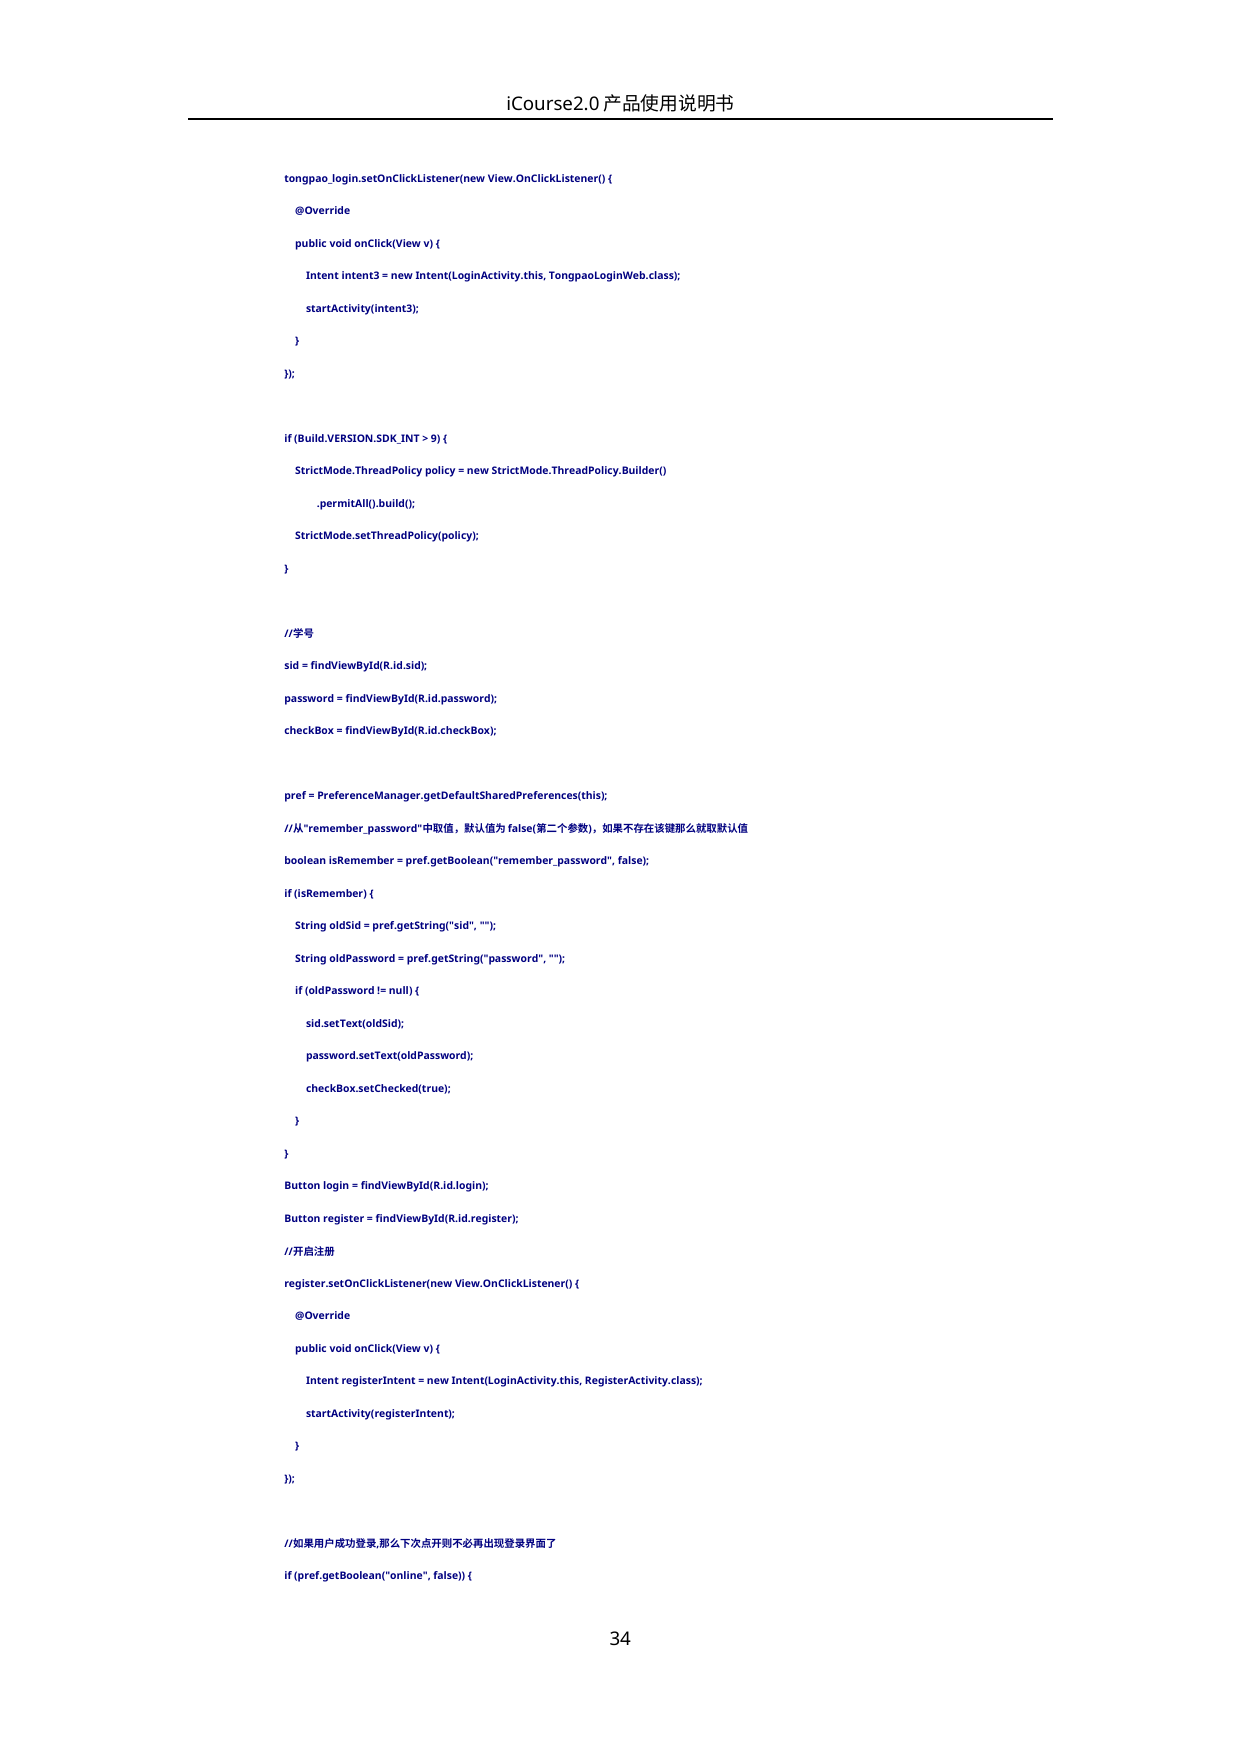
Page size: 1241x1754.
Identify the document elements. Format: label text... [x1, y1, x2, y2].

text StrictMode.ThreadPolicy policy = new StrictMode.ThreadPolicy.Builder() [262, 454, 1053, 487]
text tongpao_login.setOnClickListener(new View.OnClickListener() { [262, 162, 1053, 194]
text password.setText(oldPassword); [262, 1039, 1053, 1072]
text if (pref.getBoolean("online", false)) { [262, 1559, 1053, 1592]
text if (oldPassword != null) { [262, 974, 1053, 1007]
text if (Build.VERSION.SDK_INT > 9) { [262, 422, 1053, 454]
text boolean isRemember = pref.getBoolean("remember_password", false); [262, 844, 1053, 877]
text Button register = findViewById(R.id.register); [262, 1202, 1053, 1234]
text }); [262, 1462, 1053, 1494]
text //从"remember_password"中取值，默认值为false(第二个参数)，如果不存在该键那么就取默认值 [262, 812, 1053, 844]
text startActivity(intent3); [262, 292, 1053, 324]
text //开启注册 [262, 1234, 1053, 1267]
text //学号 [262, 617, 1053, 649]
text } [262, 324, 1053, 357]
text Intent intent3 = new Intent(LoginActivity.this, TongpaoLoginWeb.class); [262, 259, 1053, 292]
text String oldSid = pref.getString("sid", ""); [262, 909, 1053, 942]
text checkBox = findViewById(R.id.checkBox); [262, 714, 1053, 747]
text sid = findViewById(R.id.sid); [262, 649, 1053, 682]
text } [262, 552, 1053, 584]
text @Override [262, 1299, 1053, 1332]
text @Override [262, 194, 1053, 227]
text .permitAll().build(); [262, 487, 1053, 519]
text checkBox.setChecked(true); [262, 1072, 1053, 1104]
text Intent registerIntent = new Intent(LoginActivity.this, RegisterActivity.class); [262, 1364, 1053, 1397]
text Button login = findViewById(R.id.login); [262, 1169, 1053, 1202]
text String oldPassword = pref.getString("password", ""); [262, 942, 1053, 974]
text public void onClick(View v) { [262, 1332, 1053, 1364]
text pref = PreferenceManager.getDefaultSharedPreferences(this); [262, 779, 1053, 812]
text }); [262, 357, 1053, 389]
text } [262, 1104, 1053, 1137]
text startActivity(registerIntent); [262, 1397, 1053, 1429]
text public void onClick(View v) { [262, 227, 1053, 259]
text sid.setText(oldSid); [262, 1007, 1053, 1039]
text password = findViewById(R.id.password); [262, 682, 1053, 714]
text //如果用户成功登录,那么下次点开则不必再出现登录界面了 [262, 1527, 1053, 1559]
text } [262, 1429, 1053, 1462]
text } [262, 1137, 1053, 1169]
text if (isRemember) { [262, 877, 1053, 909]
text register.setOnClickListener(new View.OnClickListener() { [262, 1267, 1053, 1299]
text StrictMode.setThreadPolicy(policy); [262, 519, 1053, 552]
